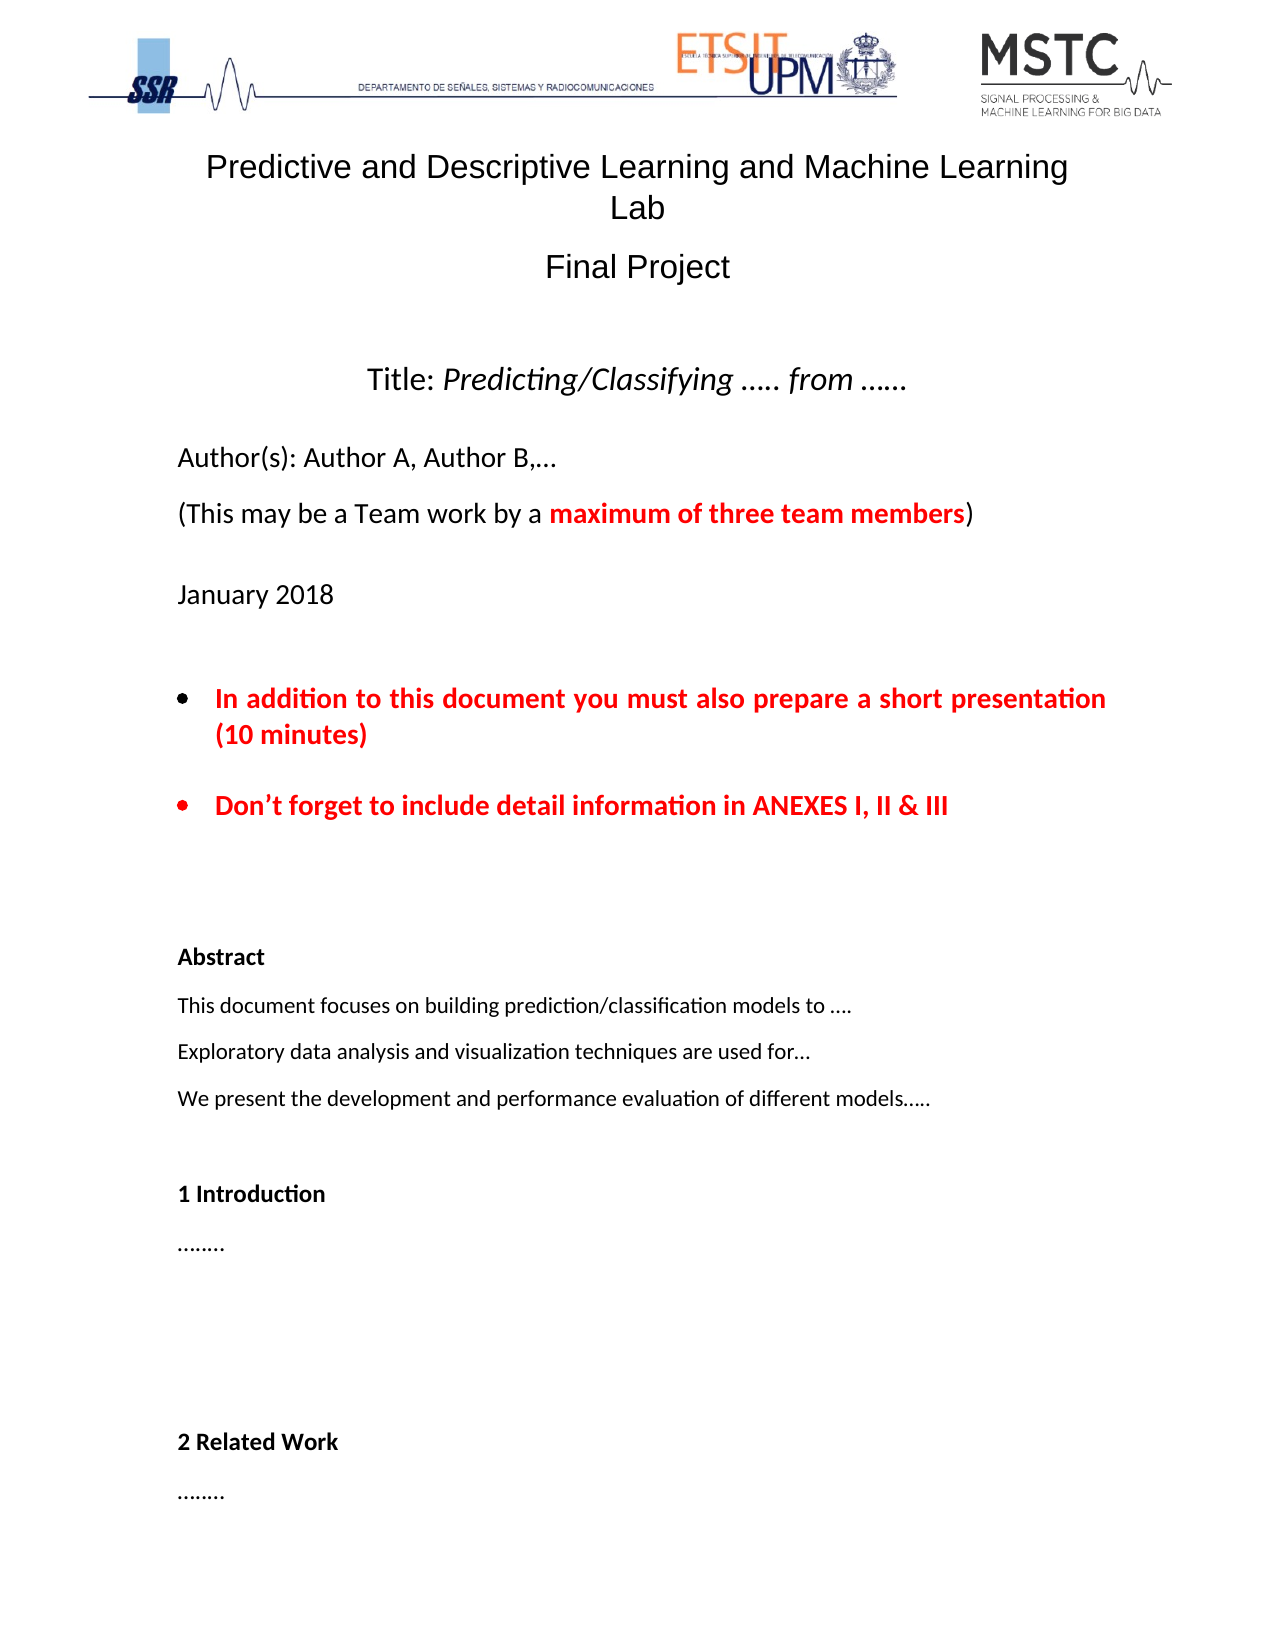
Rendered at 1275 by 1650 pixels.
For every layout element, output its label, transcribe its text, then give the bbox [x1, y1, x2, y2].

list In addition to this document you must also prepare a short presentation (10 minutes) [177, 680, 1108, 752]
text We present the development and performance evaluation of different models….. [177, 1084, 1108, 1112]
subtitle Introduction [177, 1178, 1108, 1208]
text …..… [177, 1227, 1108, 1258]
subtitle Related Work [177, 1426, 1108, 1457]
text This document focuses on building prediction/classification models to …. Exploratory data analysis and visualization techniques are used for… [177, 991, 855, 1065]
picture [88, 31, 898, 114]
text Title: Predicting/Classifying ….. from …… [367, 358, 1108, 399]
text Author(s): Author A, Author B,… [177, 439, 1112, 475]
text Final Project [203, 247, 1071, 285]
text (This may be a Team work by a maximum of three team members) [177, 495, 1112, 530]
text …..… [177, 1476, 1108, 1506]
list Don’t forget to include detail information in ANEXES I, II & III [177, 787, 1108, 823]
picture [972, 21, 1179, 119]
subtitle Predictive and Descriptive Learning and Machine Learning Lab [203, 147, 1071, 227]
subtitle Abstract [177, 941, 1108, 972]
text January 2018 [177, 576, 1112, 612]
